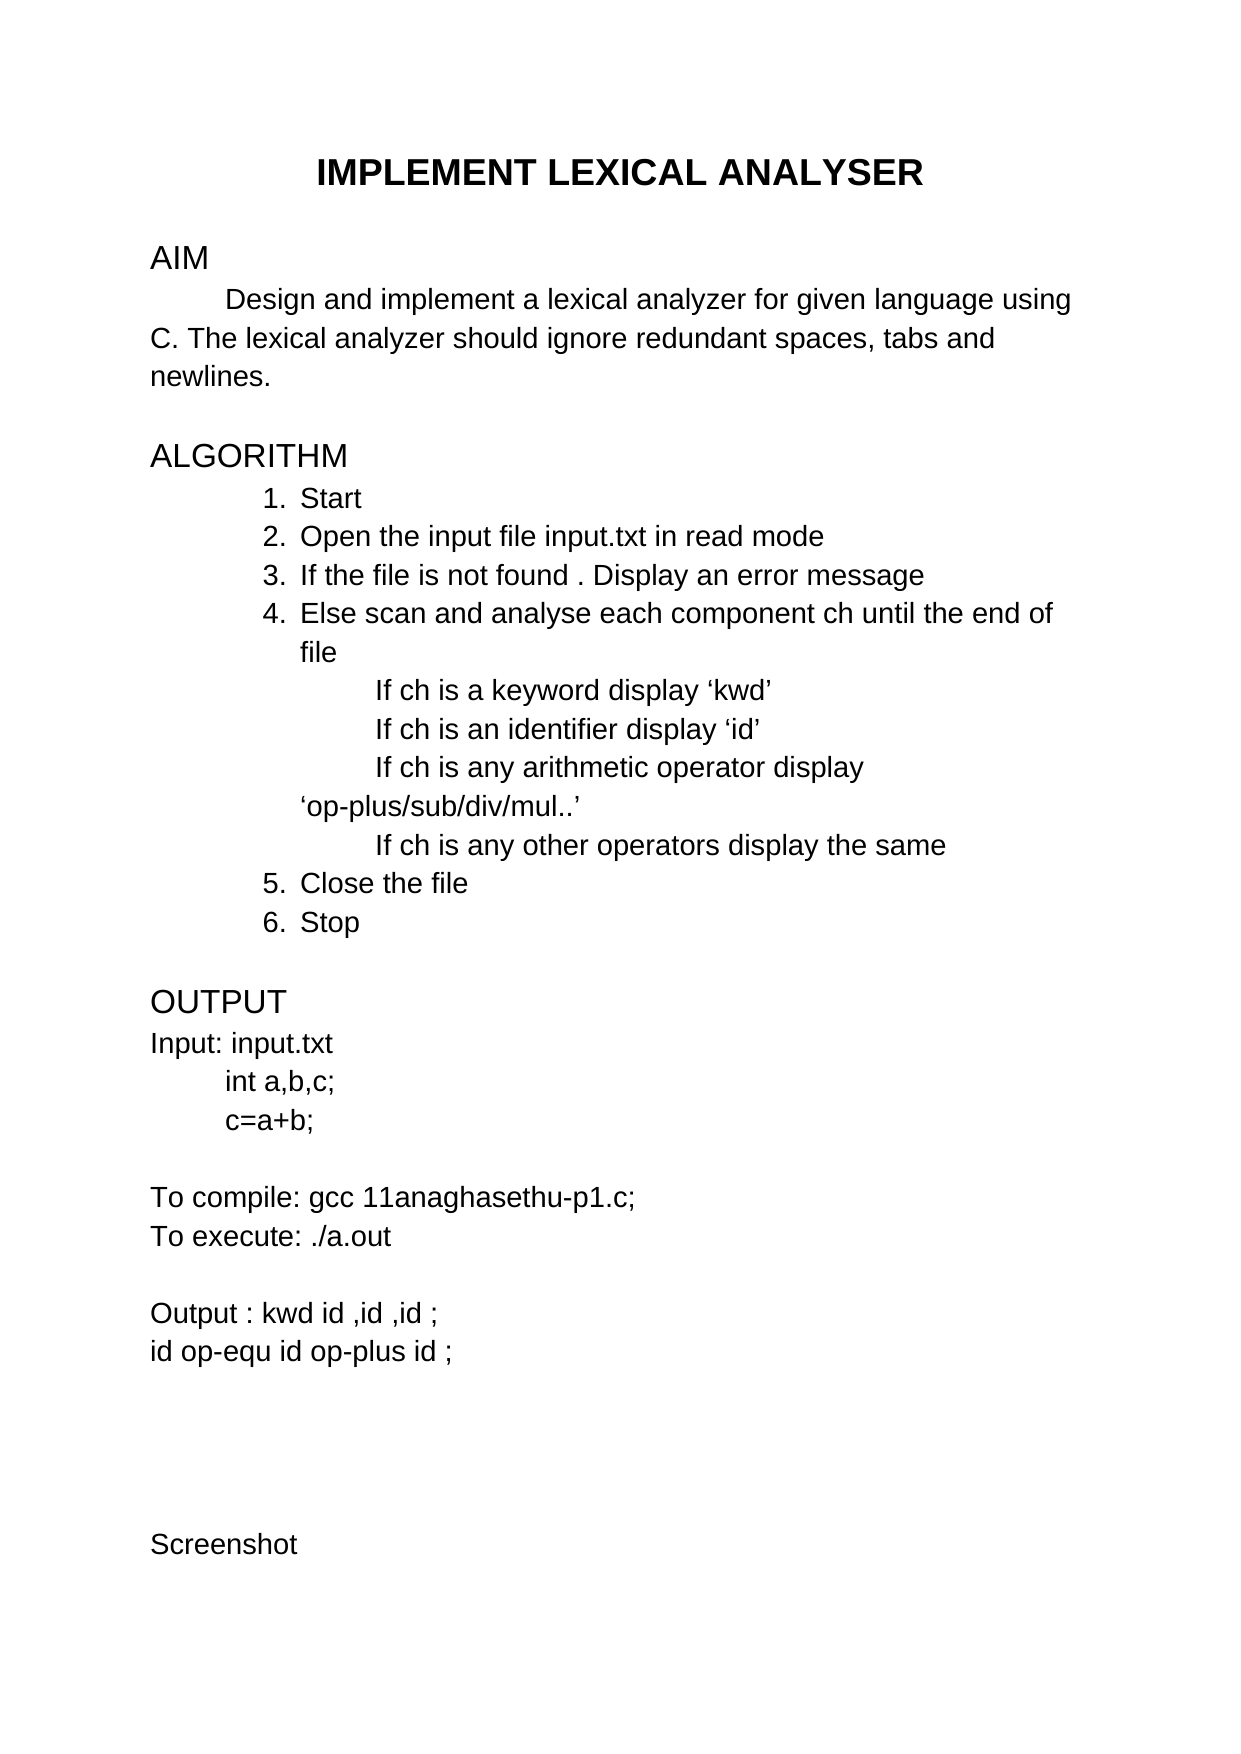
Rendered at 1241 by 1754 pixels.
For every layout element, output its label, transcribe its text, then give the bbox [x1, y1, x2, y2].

text id op-equ id op-plus id ; [150, 1334, 1090, 1368]
list Stop [262, 904, 1090, 938]
list If the file is not found . Display an error message [262, 558, 1090, 591]
text To execute: ./a.out [150, 1218, 1090, 1252]
text Design and implement a lexical analyzer for given language using C. The lexical analyzer should ignore redundant spaces, tabs and newlines. [150, 282, 1090, 393]
list Open the input file input.txt in read mode [262, 519, 1090, 553]
text Screenshot [150, 1527, 1090, 1560]
list Start [262, 481, 1090, 514]
text If ch is any arithmetic operator display ‘op-plus/sub/div/mul..’ [300, 750, 1090, 822]
text OUTPUT [150, 982, 1090, 1020]
text If ch is a keyword display ‘kwd’ [300, 673, 1090, 707]
list Close the file [262, 866, 1090, 899]
text Output : kwd id ,id ,id ; [150, 1296, 1090, 1329]
text IMPLEMENT LEXICAL ANALYSER [150, 150, 1090, 193]
text ALGORITHM [150, 436, 1090, 475]
text int a,b,c; [150, 1064, 1090, 1098]
text Input: input.txt [150, 1026, 1090, 1059]
list Else scan and analyse each component ch until the end of file [262, 596, 1090, 668]
text If ch is an identifier display ‘id’ [300, 712, 1090, 745]
text To compile: gcc 11anaghasethu-p1.c; [150, 1180, 1090, 1213]
text AIM [150, 238, 1090, 277]
text c=a+b; [150, 1103, 1090, 1136]
text If ch is any other operators display the same [300, 827, 1090, 861]
